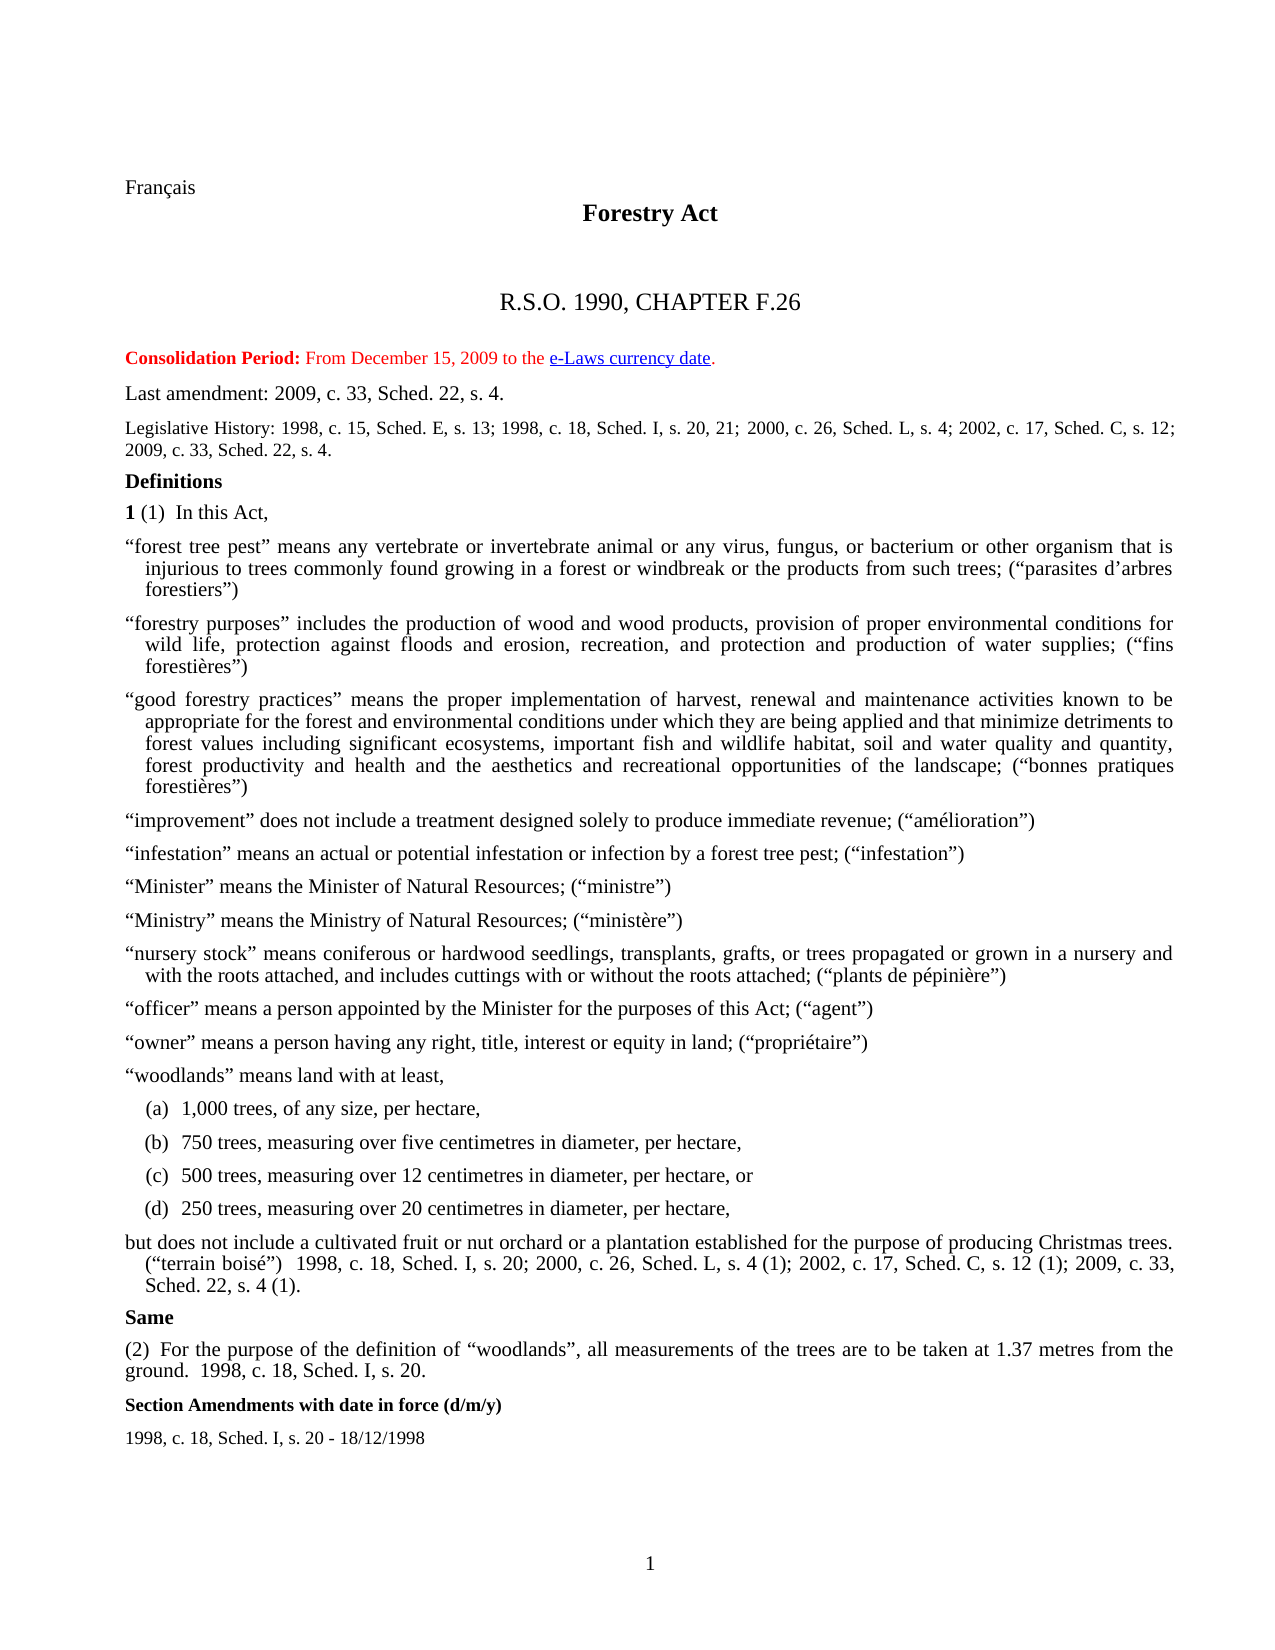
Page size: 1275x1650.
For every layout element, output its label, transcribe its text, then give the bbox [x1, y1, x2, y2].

text “forestry purposes” includes the production of wood and wood products, provision of proper environmental conditions for wild life, protection against floods and erosion, recreation, and protection and production of water supplies; (“fins forestières”) [125, 613, 1175, 678]
text “forest tree pest” means any vertebrate or invertebrate animal or any virus, fungus, or bacterium or other organism that is injurious to trees commonly found growing in a forest or windbreak or the products from such trees; (“parasites d’arbres forestiers”) [125, 536, 1175, 601]
text (d) 250 trees, measuring over 20 centimetres in diameter, per hectare, [125, 1198, 1175, 1220]
text “owner” means a person having any right, title, interest or equity in land; (“propriétaire”) [125, 1032, 1175, 1053]
text Français [125, 175, 1175, 199]
text “officer” means a person appointed by the Minister for the purposes of this Act; (“agent”) [125, 998, 1175, 1020]
text Legislative History: 1998, c. 15, Sched. E, s. 13; 1998, c. 18, Sched. I, s. 20, 21; 2000, c. 26, Sched. L, s. 4; 2002, c. 17, Sched. C, s. 12; 2009, c. 33, Sched. 22, s. 4. [125, 417, 1175, 461]
text R.S.O. 1990, Chapter F.26 [125, 287, 1175, 316]
text “improvement” does not include a treatment designed solely to produce immediate revenue; (“amélioration”) [125, 810, 1175, 832]
text “woodlands” means land with at least, [125, 1065, 1175, 1087]
text (c) 500 trees, measuring over 12 centimetres in diameter, per hectare, or [125, 1165, 1175, 1187]
text 1 (1) In this Act, [125, 502, 1175, 524]
text but does not include a cultivated fruit or nut orchard or a plantation established for the purpose of producing Christmas trees. (“terrain boisé”) 1998, c. 18, Sched. I, s. 20; 2000, c. 26, Sched. L, s. 4 (1); 2002, c. 17, Sched. C, s. 12 (1); 2009, c. 33, Sched. 22, s. 4 (1). [125, 1232, 1175, 1297]
text “nursery stock” means coniferous or hardwood seedlings, transplants, grafts, or trees propagated or grown in a nursery and with the roots attached, and includes cuttings with or without the roots attached; (“plants de pépinière”) [125, 943, 1175, 987]
text “good forestry practices” means the proper implementation of harvest, renewal and maintenance activities known to be appropriate for the forest and environmental conditions under which they are being applied and that minimize detriments to forest values including significant ecosystems, important fish and wildlife habitat, soil and water quality and quantity, forest productivity and health and the aesthetics and recreational opportunities of the landscape; (“bonnes pratiques forestières”) [125, 689, 1175, 798]
text 1998, c. 18, Sched. I, s. 20 - 18/12/1998 [125, 1427, 1175, 1449]
title Forestry Act [125, 199, 1175, 227]
text “Minister” means the Minister of Natural Resources; (“ministre”) [125, 877, 1175, 898]
text “infestation” means an actual or potential infestation or infection by a forest tree pest; (“infestation”) [125, 843, 1175, 865]
text Last amendment: 2009, c. 33, Sched. 22, s. 4. [125, 381, 1175, 405]
text (2) For the purpose of the definition of “woodlands”, all measurements of the trees are to be taken at 1.37 metres from the ground. 1998, c. 18, Sched. I, s. 20. [125, 1339, 1175, 1382]
text “Ministry” means the Ministry of Natural Resources; (“ministère”) [125, 910, 1175, 932]
text (b) 750 trees, measuring over five centimetres in diameter, per hectare, [125, 1132, 1175, 1153]
text Same [125, 1309, 1175, 1328]
text Definitions [125, 473, 1175, 492]
text Consolidation Period: From December 15, 2009 to the e-Laws currency date. [125, 348, 1175, 368]
text (a) 1,000 trees, of any size, per hectare, [125, 1098, 1175, 1120]
text Section Amendments with date in force (d/m/y) [125, 1394, 1175, 1416]
